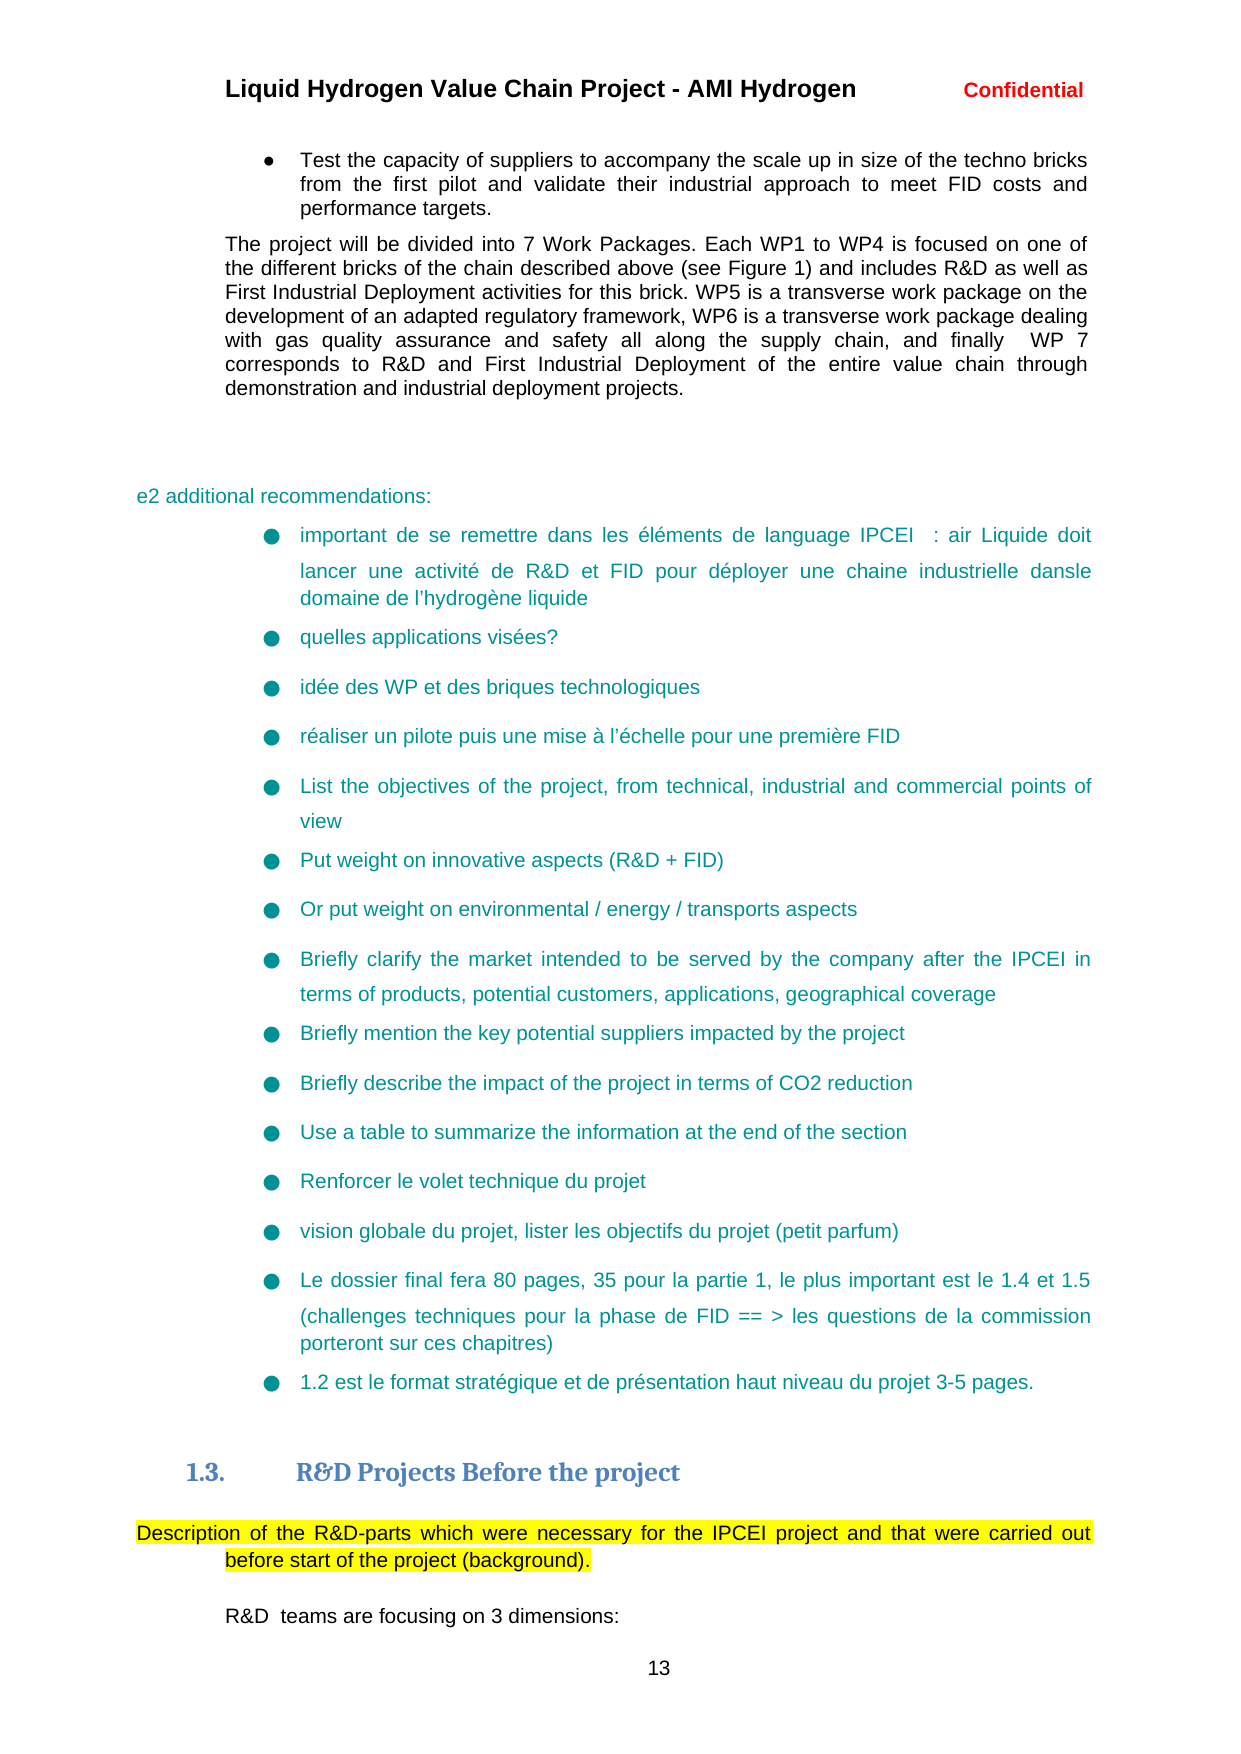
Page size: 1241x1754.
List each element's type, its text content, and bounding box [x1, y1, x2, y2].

list important de se remettre dans les éléments de language IPCEI : air Liquide doit lancer une activité de R&D et FID pour déployer une chaine industrielle dansle domaine de l’hydrogène liquide [262, 512, 1093, 610]
list Test the capacity of suppliers to accompany the scale up in size of the techno bricks from the first pilot and validate their industrial approach to meet FID costs and performance targets. [262, 148, 1089, 219]
text e2 additional recommendations: [136, 484, 1093, 508]
list réaliser un pilote puis une mise à l’échelle pour une première FID [262, 713, 1093, 756]
list vision globale du projet, lister les objectifs du projet (petit parfum) [262, 1207, 1093, 1250]
list Renforcer le volet technique du projet [262, 1158, 1093, 1201]
list Briefly clarify the market intended to be served by the company after the IPCEI in terms of products, potential customers, applications, geographical coverage [262, 935, 1093, 1006]
list Le dossier final fera 80 pages, 35 pour la partie 1, le plus important est le 1.4 et 1.5 (challenges techniques pour la phase de FID == > les questions de la commission porteront sur ces chapitres) [262, 1257, 1093, 1355]
list idée des WP et des briques technologiques [262, 663, 1093, 706]
list Use a table to summarize the information at the end of the section [262, 1108, 1093, 1151]
list Briefly mention the key potential suppliers impacted by the project [262, 1009, 1093, 1052]
text Description of the R&D-parts which were necessary for the IPCEI project and that were carried out before start of the project (background). [136, 1544, 1093, 1572]
list Briefly describe the impact of the project in terms of CO2 reduction [262, 1059, 1093, 1102]
subtitle R&D Projects Before the project [225, 1457, 1093, 1488]
list 1.2 est le format stratégique et de présentation haut niveau du projet 3-5 pages. [262, 1359, 1093, 1402]
list Or put weight on environmental / energy / transports aspects [262, 886, 1093, 929]
list Put weight on innovative aspects (R&D + FID) [262, 836, 1093, 879]
text R&D teams are focusing on 3 dimensions: [225, 1603, 1089, 1627]
list quelles applications visées? [262, 614, 1093, 657]
text The project will be divided into 7 Work Packages. Each WP1 to WP4 is focused on one of the different bricks of the chain described above (see Figure 1) and includes R&D as well as First Industrial Deployment activities for this brick. WP5 is a transverse work package on the development of an adapted regulatory framework, WP6 is a transverse work package dealing with gas quality assurance and safety all along the supply chain, and finally WP 7 corresponds to R&D and First Industrial Deployment of the entire value chain through demonstration and industrial deployment projects. [225, 232, 1089, 400]
list List the objectives of the project, from technical, industrial and commercial points of view [262, 762, 1093, 833]
